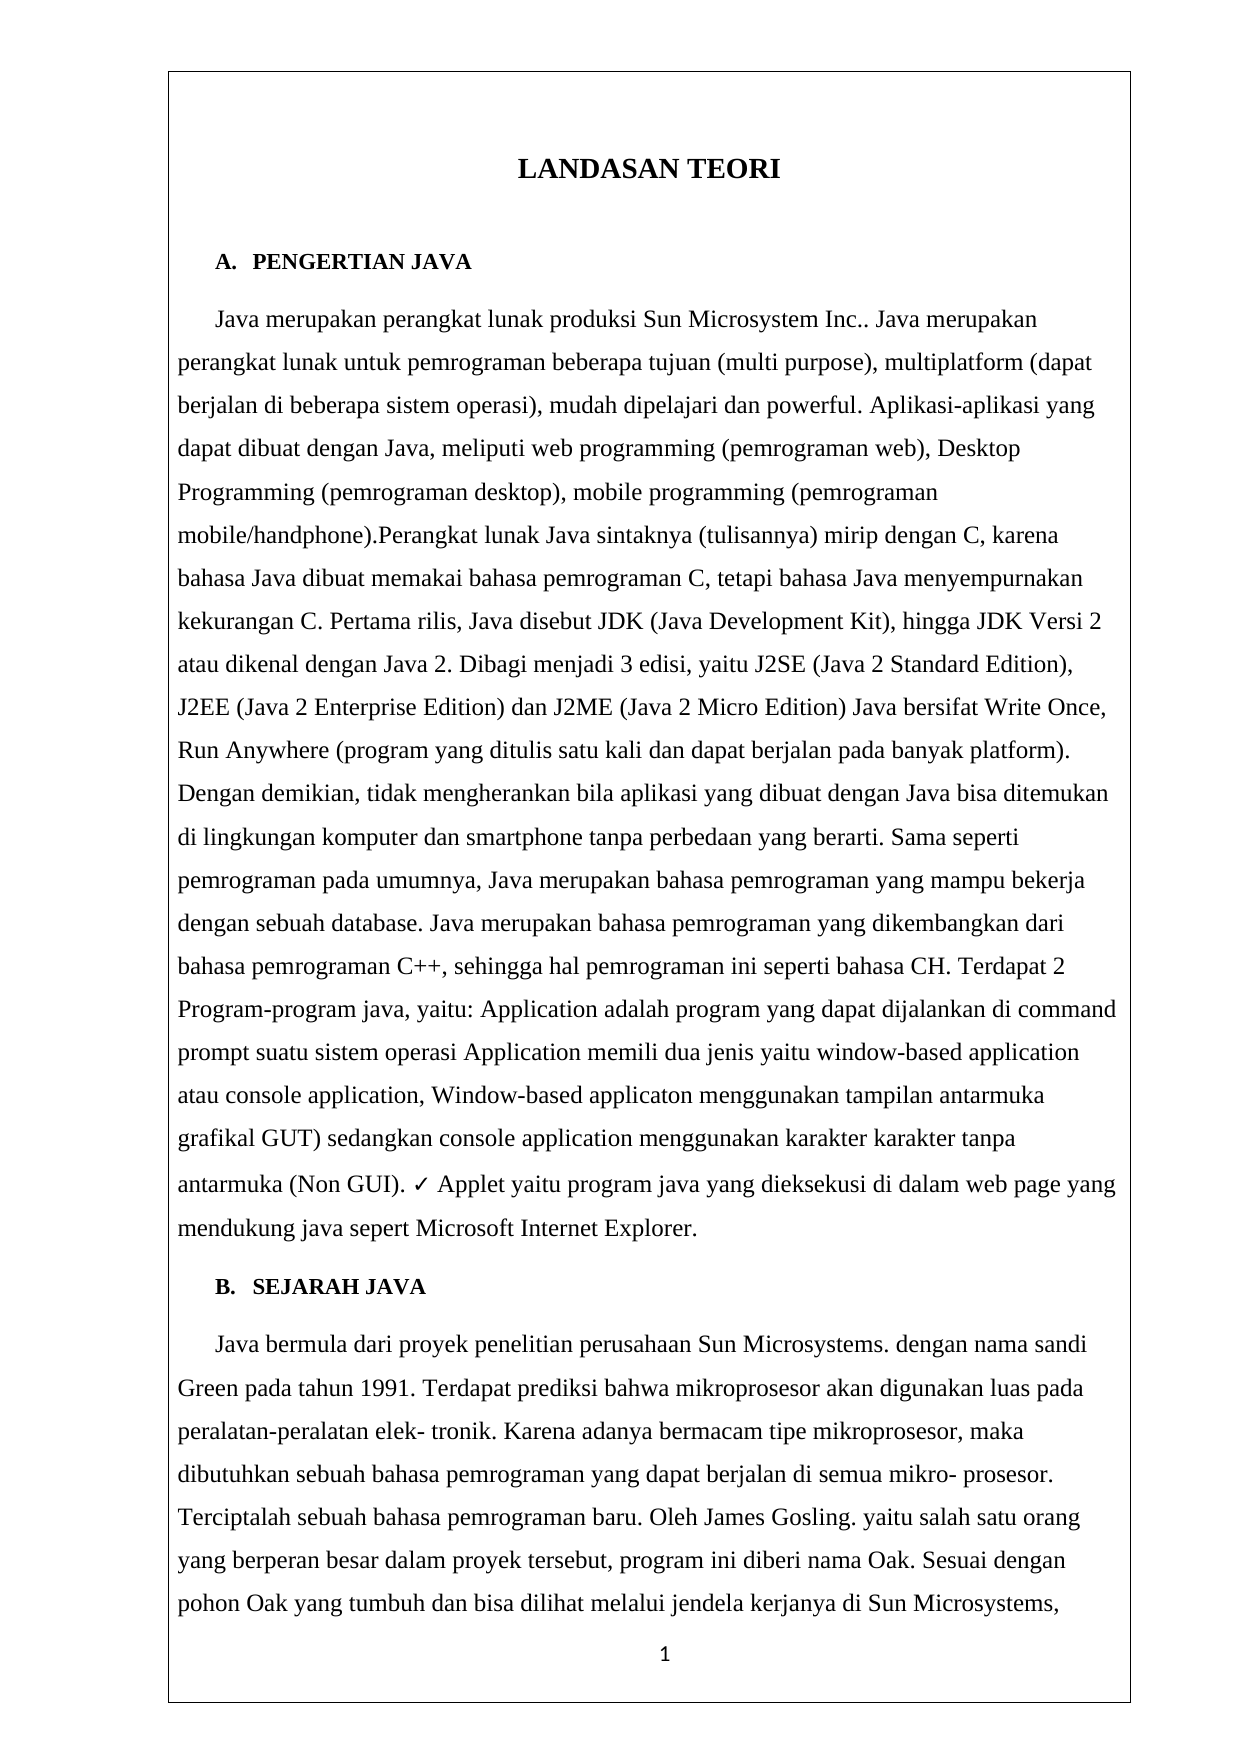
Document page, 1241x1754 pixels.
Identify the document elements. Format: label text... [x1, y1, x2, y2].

list PENGERTIAN JAVA [215, 248, 1122, 274]
text Terciptalah sebuah bahasa pemrograman baru. Oleh James Gosling. yaitu salah satu orang yang berperan besar dalam proyek tersebut, program ini diberi nama Oak. Sesuai dengan pohon Oak yang tumbuh dan bisa dilihat melalui jendela kerjanya di Sun Microsystems, [177, 1502, 1122, 1617]
text Java merupakan perangkat lunak produksi Sun Microsystem Inc.. Java merupakan perangkat lunak untuk pemrograman beberapa tujuan (multi purpose), multiplatform (dapat berjalan di beberapa sistem operasi), mudah dipelajari dan powerful. Aplikasi-aplikasi yang dapat dibuat dengan Java, meliputi web programming (pemrograman web), Desktop Programming (pemrograman desktop), mobile programming (pemrograman mobile/handphone).Perangkat lunak Java sintaknya (tulisannya) mirip dengan C, karena bahasa Java dibuat memakai bahasa pemrograman C, tetapi bahasa Java menyempurnakan kekurangan C. Pertama rilis, Java disebut JDK (Java Development Kit), hingga JDK Versi 2 atau dikenal dengan Java 2. Dibagi menjadi 3 edisi, yaitu J2SE (Java 2 Standard Edition), J2EE (Java 2 Enterprise Edition) dan J2ME (Java 2 Micro Edition) Java bersifat Write Once, Run Anywhere (program yang ditulis satu kali dan dapat berjalan pada banyak platform). Dengan demikian, tidak mengherankan bila aplikasi yang dibuat dengan Java bisa ditemukan di lingkungan komputer dan smartphone tanpa perbedaan yang berarti. Sama seperti pemrograman pada umumnya, Java merupakan bahasa pemrograman yang mampu bekerja dengan sebuah database. Java merupakan bahasa pemrograman yang dikembangkan dari bahasa pemrograman C++, sehingga hal pemrograman ini seperti bahasa CH. Terdapat 2 Program-program java, yaitu: Application adalah program yang dapat dijalankan di command prompt suatu sistem operasi Application memili dua jenis yaitu window-based application atau console application, Window-based applicaton menggunakan tampilan antarmuka grafikal GUT) sedangkan console application menggunakan karakter karakter tanpa antarmuka (Non GUI). ✓ Applet yaitu program java yang dieksekusi di dalam web page yang mendukung java sepert Microsoft Internet Explorer. [177, 304, 1122, 1242]
list SEJARAH JAVA [215, 1273, 1122, 1300]
subtitle LANDASAN TEORI [252, 151, 1047, 184]
text Java bermula dari proyek penelitian perusahaan Sun Microsystems. dengan nama sandi Green pada tahun 1991. Terdapat prediksi bahwa mikroprosesor akan digunakan luas pada peralatan-peralatan elek- tronik. Karena adanya bermacam tipe mikroprosesor, maka dibutuhkan sebuah bahasa pemrograman yang dapat berjalan di semua mikro- prosesor. [177, 1329, 1122, 1488]
